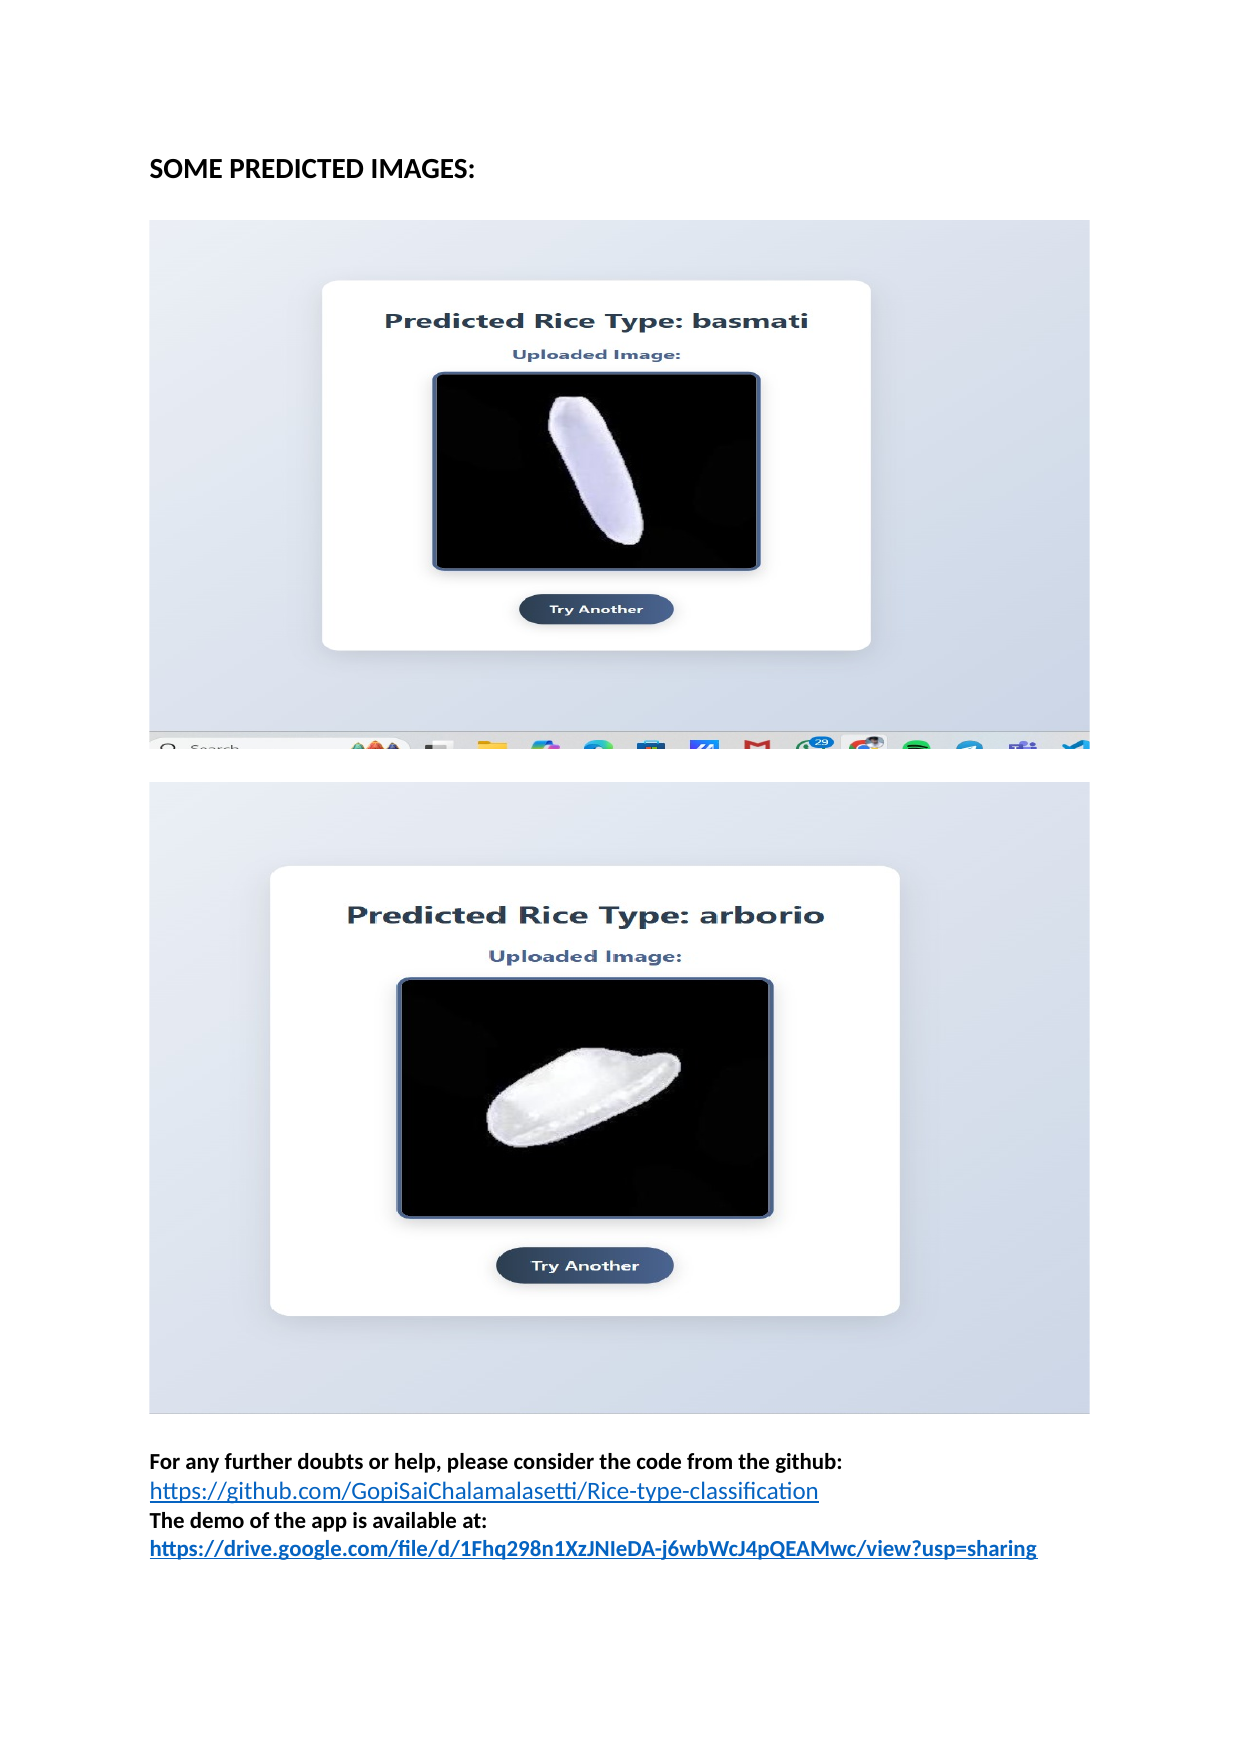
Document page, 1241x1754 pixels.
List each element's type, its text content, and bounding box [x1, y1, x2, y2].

text SOME PREDICTED IMAGES: [149, 150, 1090, 186]
text For any further doubts or help, please consider the code from the github: [149, 1447, 1090, 1475]
text The demo of the app is available at: [149, 1506, 1090, 1534]
text https://github.com/GopiSaiChalamalasetti/Rice-type-classification [149, 1475, 1090, 1506]
picture [149, 220, 1090, 749]
text https://drive.google.com/file/d/1Fhq298n1XzJNIeDA-j6wbWcJ4pQEAMwc/view?usp=sharing [149, 1534, 1090, 1562]
picture [149, 782, 1090, 1414]
